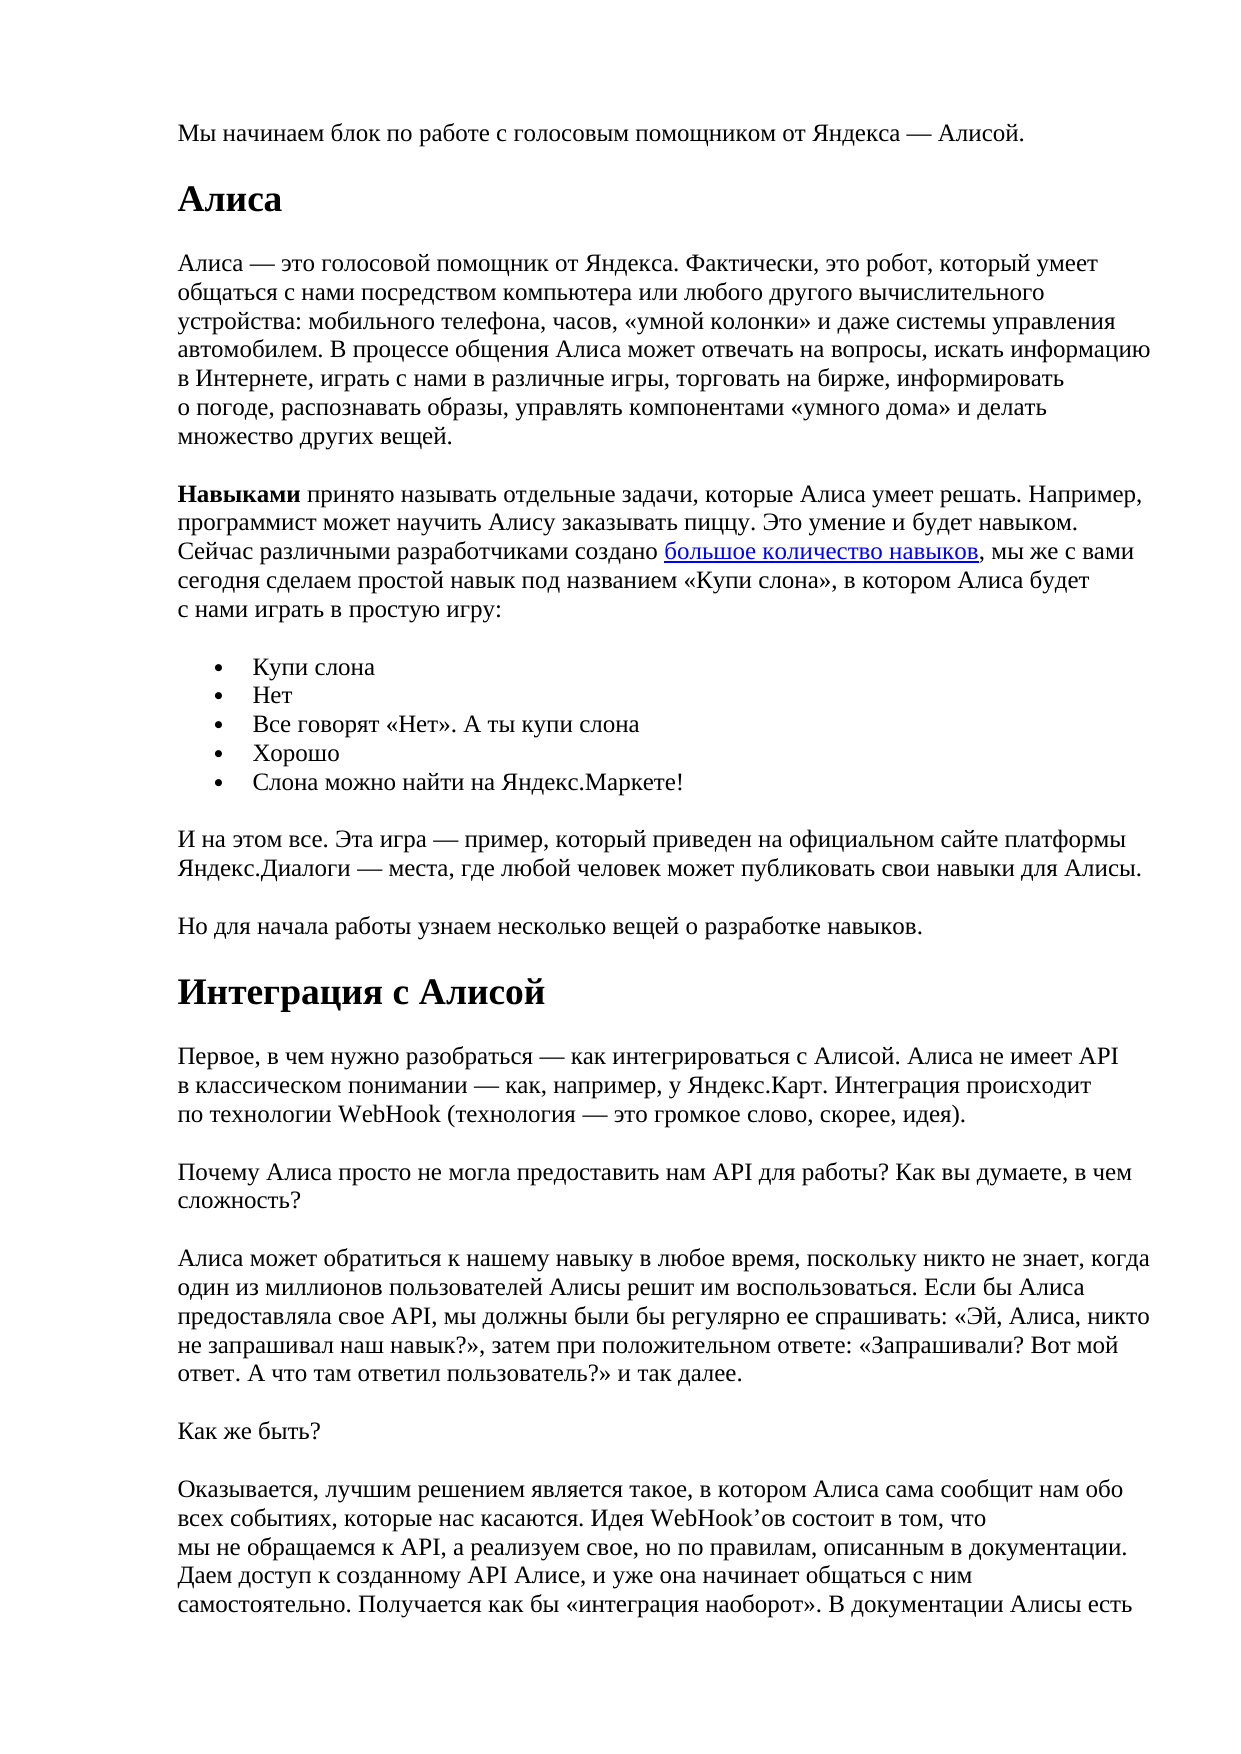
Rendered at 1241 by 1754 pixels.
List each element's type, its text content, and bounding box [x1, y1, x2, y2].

text Почему Алиса просто не могла предоставить нам API для работы? Как вы думаете, в чем сложность? [177, 1157, 1152, 1214]
text Алиса может обратиться к нашему навыку в любое время, поскольку никто не знает, когда один из миллионов пользователей Алисы решит им воспользоваться. Если бы Алиса предоставляла свое API, мы должны были бы регулярно ее спрашивать: «Эй, Алиса, никто не запрашивал наш навык?», затем при положительном ответе: «Запрашивали? Вот мой ответ. А что там ответил пользователь?» и так далее. [177, 1243, 1152, 1387]
text Мы начинаем блок по работе с голосовым помощником от Яндекса — Алисой. [177, 118, 1152, 147]
text Но для начала работы узнаем несколько вещей о разработке навыков. [177, 911, 1152, 940]
list Купи слона [215, 652, 1152, 680]
list Хорошо [215, 738, 1152, 767]
list Нет [215, 680, 1152, 709]
text Алиса — это голосовой помощник от Яндекса. Фактически, это робот, который умеет общаться с нами посредством компьютера или любого другого вычислительного устройства: мобильного телефона, часов, «умной колонки» и даже системы управления автомобилем. В процессе общения Алиса может отвечать на вопросы, искать информацию в Интернете, играть с нами в различные игры, торговать на бирже, информировать о погоде, распознавать образы, управлять компонентами «умного дома» и делать множество других вещей. [177, 248, 1152, 449]
text Как же быть? [177, 1416, 1152, 1445]
text Алиса [177, 176, 1152, 219]
text Первое, в чем нужно разобраться — как интегрироваться с Алисой. Алиса не имеет API в классическом понимании — как, например, у Яндекс.Карт. Интеграция происходит по технологии WebHook (технология — это громкое слово, скорее, идея). [177, 1041, 1152, 1128]
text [177, 1474, 1152, 1618]
list Слона можно найти на Яндекс.Маркете! [215, 767, 1152, 795]
text И на этом все. Эта игра — пример, который приведен на официальном сайте платформы Яндекс.Диалоги — места, где любой человек может публиковать свои навыки для Алисы. [177, 824, 1152, 882]
text Интеграция с Алисой [177, 969, 1152, 1012]
list Все говорят «Нет». А ты купи слона [215, 709, 1152, 738]
text Навыками принято называть отдельные задачи, которые Алиса умеет решать. Например, программист может научить Алису заказывать пиццу. Это умение и будет навыком. Сейчас различными разработчиками создано большое количество навыков, мы же с вами сегодня сделаем простой навык под названием «Купи слона», в котором Алиса будет с нами играть в простую игру: [177, 479, 1152, 622]
